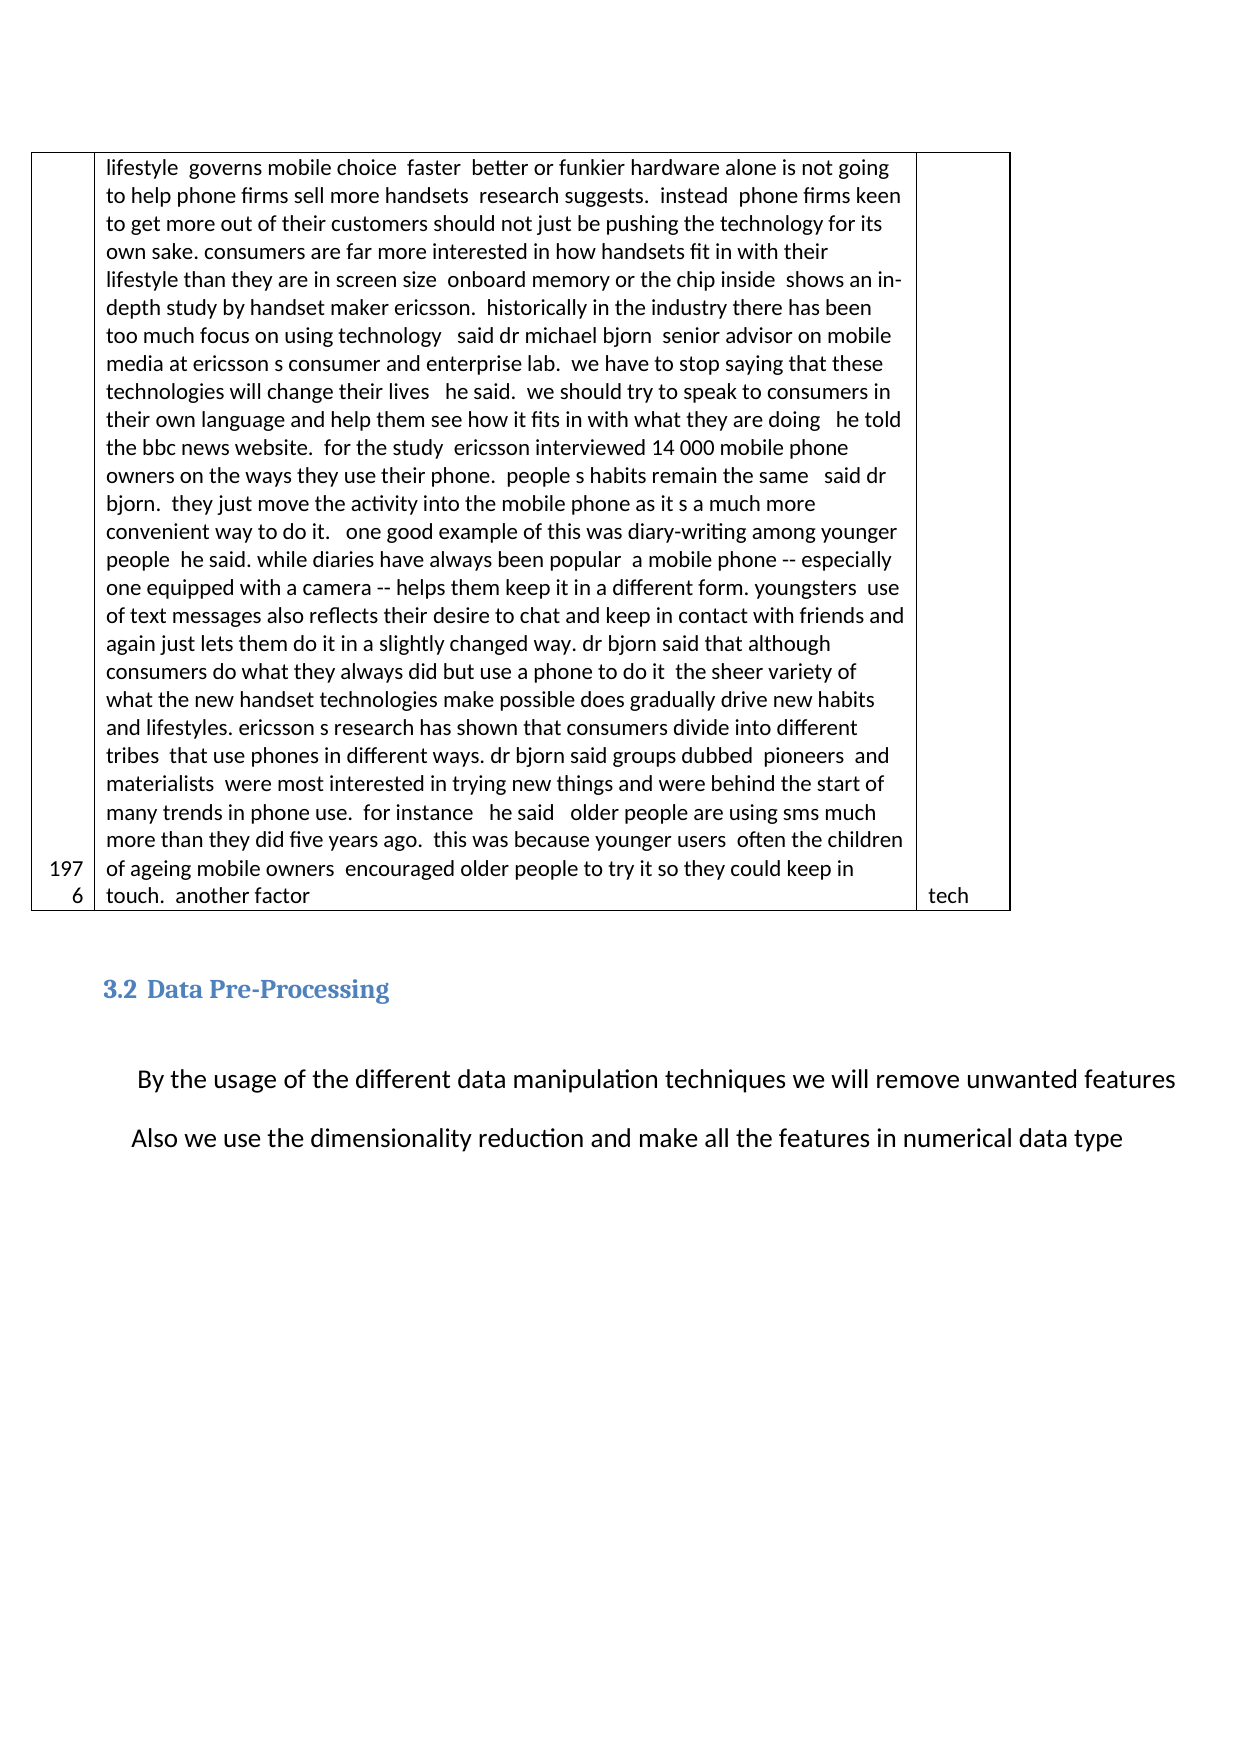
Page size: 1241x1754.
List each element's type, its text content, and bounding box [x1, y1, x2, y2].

table_cell tech [917, 153, 1009, 910]
subtitle Data Pre-Processing [103, 974, 1240, 1005]
table_cell 1976 [32, 153, 94, 910]
text By the usage of the different data manipulation techniques we will remove unwanted features Also we use the dimensionality reduction and make all the features in numerical data type [131, 1062, 1182, 1154]
table_cell lifestyle governs mobile choice faster better or funkier hardware alone is not going to help phone firms sell more handsets research suggests. instead phone firms keen to get more out of their customers should not just be pushing the technology for its own sake. consumers are far more interested in how handsets fit in with their lifestyle than they are in screen size onboard memory or the chip inside shows an in-depth study by handset maker ericsson. historically in the industry there has been too much focus on using technology said dr michael bjorn senior advisor on mobile media at ericsson s consumer and enterprise lab. we have to stop saying that these technologies will change their lives he said. we should try to speak to consumers in their own language and help them see how it fits in with what they are doing he told the bbc news website. for the study ericsson interviewed 14 000 mobile phone owners on the ways they use their phone. people s habits remain the same said dr bjorn. they just move the activity into the mobile phone as it s a much more convenient way to do it. one good example of this was diary-writing among younger people he said. while diaries have always been popular a mobile phone -- especially one equipped with a camera -- helps them keep it in a different form. youngsters use of text messages also reflects their desire to chat and keep in contact with friends and again just lets them do it in a slightly changed way. dr bjorn said that although consumers do what they always did but use a phone to do it the sheer variety of what the new handset technologies make possible does gradually drive new habits and lifestyles. ericsson s research has shown that consumers divide into different tribes that use phones in different ways. dr bjorn said groups dubbed pioneers and materialists were most interested in trying new things and were behind the start of many trends in phone use. for instance he said older people are using sms much more than they did five years ago. this was because younger users often the children of ageing mobile owners encouraged older people to try it so they could keep in touch. another factor [95, 153, 916, 910]
